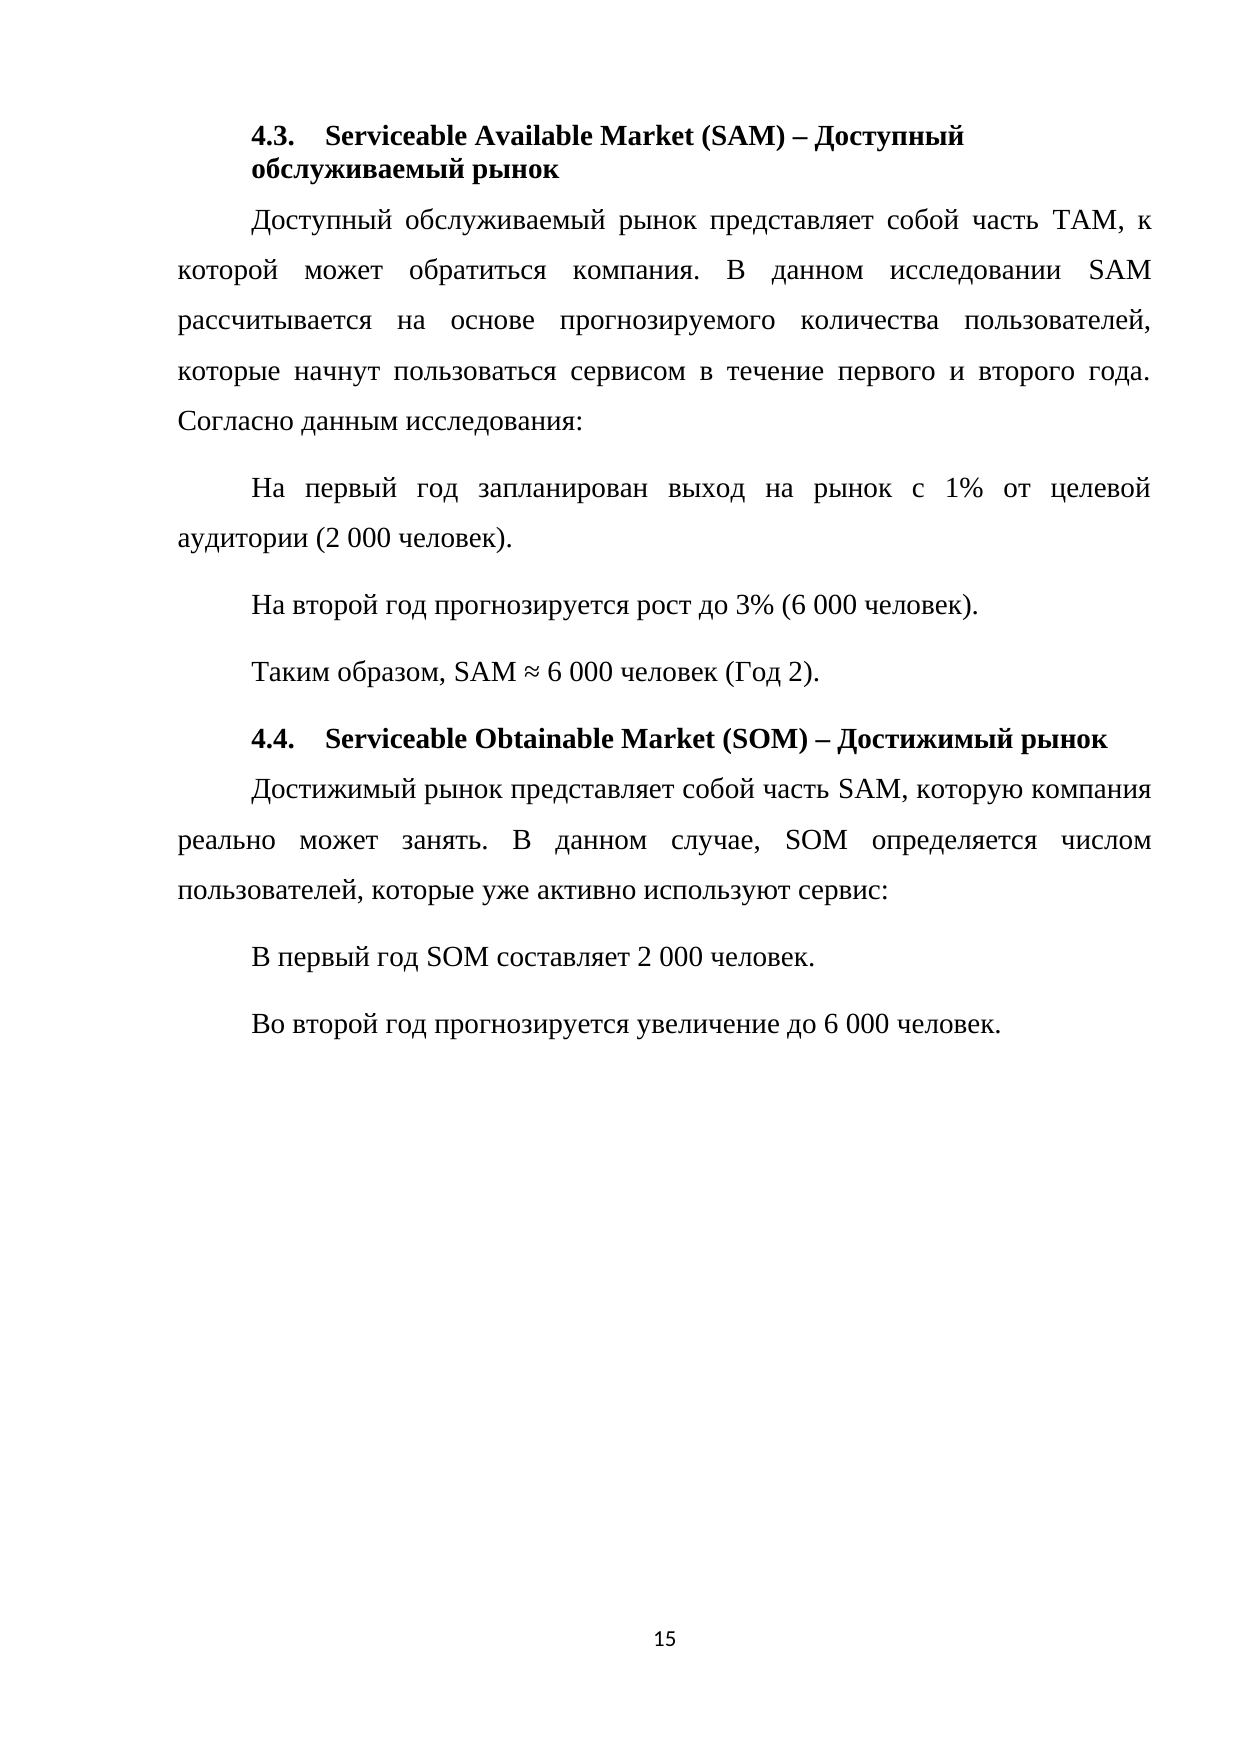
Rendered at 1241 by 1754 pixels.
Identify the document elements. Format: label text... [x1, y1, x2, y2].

text Достижимый рынок представляет собой часть SAM, которую компания реально может занять. В данном случае, SOM определяется числом пользователей, которые уже активно используют сервис: [177, 772, 1152, 906]
text На второй год прогнозируется рост до 3% (6 000 человек). [177, 587, 1152, 621]
text Доступный обслуживаемый рынок представляет собой часть TAM, к которой может обратиться компания. В данном исследовании SAM рассчитывается на основе прогнозируемого количества пользователей, которые начнут пользоваться сервисом в течение первого и второго года. Согласно данным исследования: [177, 202, 1152, 437]
text Serviceable Obtainable Market (SOM) – Достижимый рынок [251, 721, 1152, 755]
text Таким образом, SAM ≈ 6 000 человек (Год 2). [177, 654, 1152, 688]
text На первый год запланирован выход на рынок с 1% от целевой аудитории (2 000 человек). [177, 470, 1152, 554]
text В первый год SOM составляет 2 000 человек. [177, 939, 1152, 973]
text Во второй год прогнозируется увеличение до 6 000 человек. [177, 1006, 1152, 1040]
text Serviceable Available Market (SAM) – Доступный обслуживаемый рынок [251, 118, 1152, 185]
